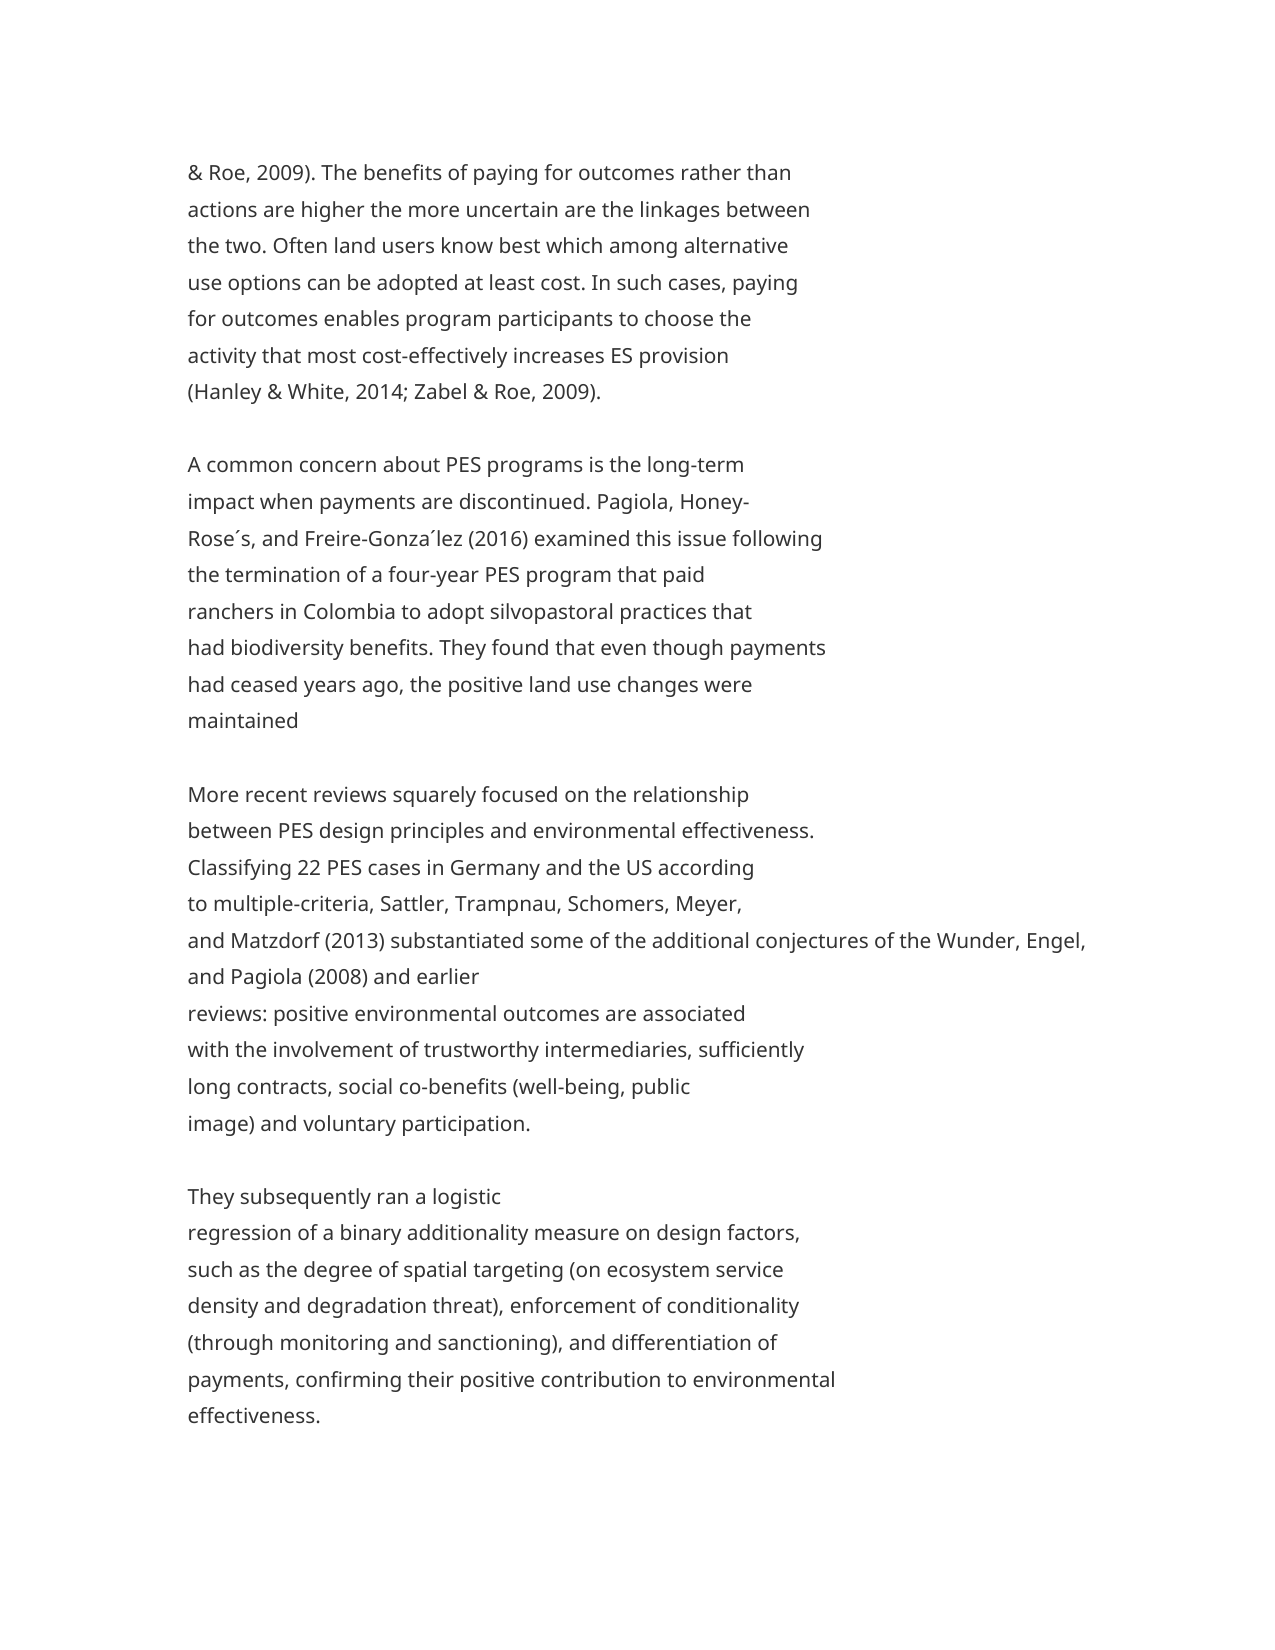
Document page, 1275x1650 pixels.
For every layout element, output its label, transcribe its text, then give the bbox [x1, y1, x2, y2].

text Classifying 22 PES cases in Germany and the US according [187, 845, 1125, 881]
text image) and voluntary participation. [187, 1101, 1125, 1137]
text the two. Often land users know best which among alternative [187, 223, 1125, 260]
text More recent reviews squarely focused on the relationship [187, 772, 1125, 808]
text had biodiversity benefits. They found that even though payments [187, 625, 1125, 662]
text regression of a binary additionality measure on design factors, [187, 1210, 1125, 1247]
text for outcomes enables program participants to choose the [187, 296, 1125, 333]
text payments, confirming their positive contribution to environmental [187, 1357, 1125, 1393]
text between PES design principles and environmental effectiveness. [187, 808, 1125, 845]
text density and degradation threat), enforcement of conditionality [187, 1283, 1125, 1320]
text such as the degree of spatial targeting (on ecosystem service [187, 1247, 1125, 1283]
text They subsequently ran a logistic [187, 1174, 1125, 1210]
text reviews: positive environmental outcomes are associated [187, 991, 1125, 1027]
text actions are higher the more uncertain are the linkages between [187, 187, 1125, 223]
text (Hanley & White, 2014; Zabel & Roe, 2009). [187, 369, 1125, 406]
text (through monitoring and sanctioning), and differentiation of [187, 1320, 1125, 1357]
text had ceased years ago, the positive land use changes were [187, 662, 1125, 698]
text A common concern about PES programs is the long-term [187, 442, 1125, 479]
text and Matzdorf (2013) substantiated some of the additional conjectures of the Wunder, Engel, and Pagiola (2008) and earlier [187, 918, 1125, 991]
text maintained [187, 698, 1125, 735]
text with the involvement of trustworthy intermediaries, sufficiently [187, 1027, 1125, 1064]
text ranchers in Colombia to adopt silvopastoral practices that [187, 589, 1125, 625]
text to multiple-criteria, Sattler, Trampnau, Schomers, Meyer, [187, 881, 1125, 918]
text activity that most cost-effectively increases ES provision [187, 333, 1125, 369]
text effectiveness. [187, 1393, 1125, 1430]
text use options can be adopted at least cost. In such cases, paying [187, 260, 1125, 296]
text impact when payments are discontinued. Pagiola, Honey- [187, 479, 1125, 516]
text the termination of a four-year PES program that paid [187, 552, 1125, 589]
text long contracts, social co-benefits (well-being, public [187, 1064, 1125, 1101]
text & Roe, 2009). The benefits of paying for outcomes rather than [187, 150, 1125, 187]
text Rose´s, and Freire-Gonza´lez (2016) examined this issue following [187, 516, 1125, 552]
